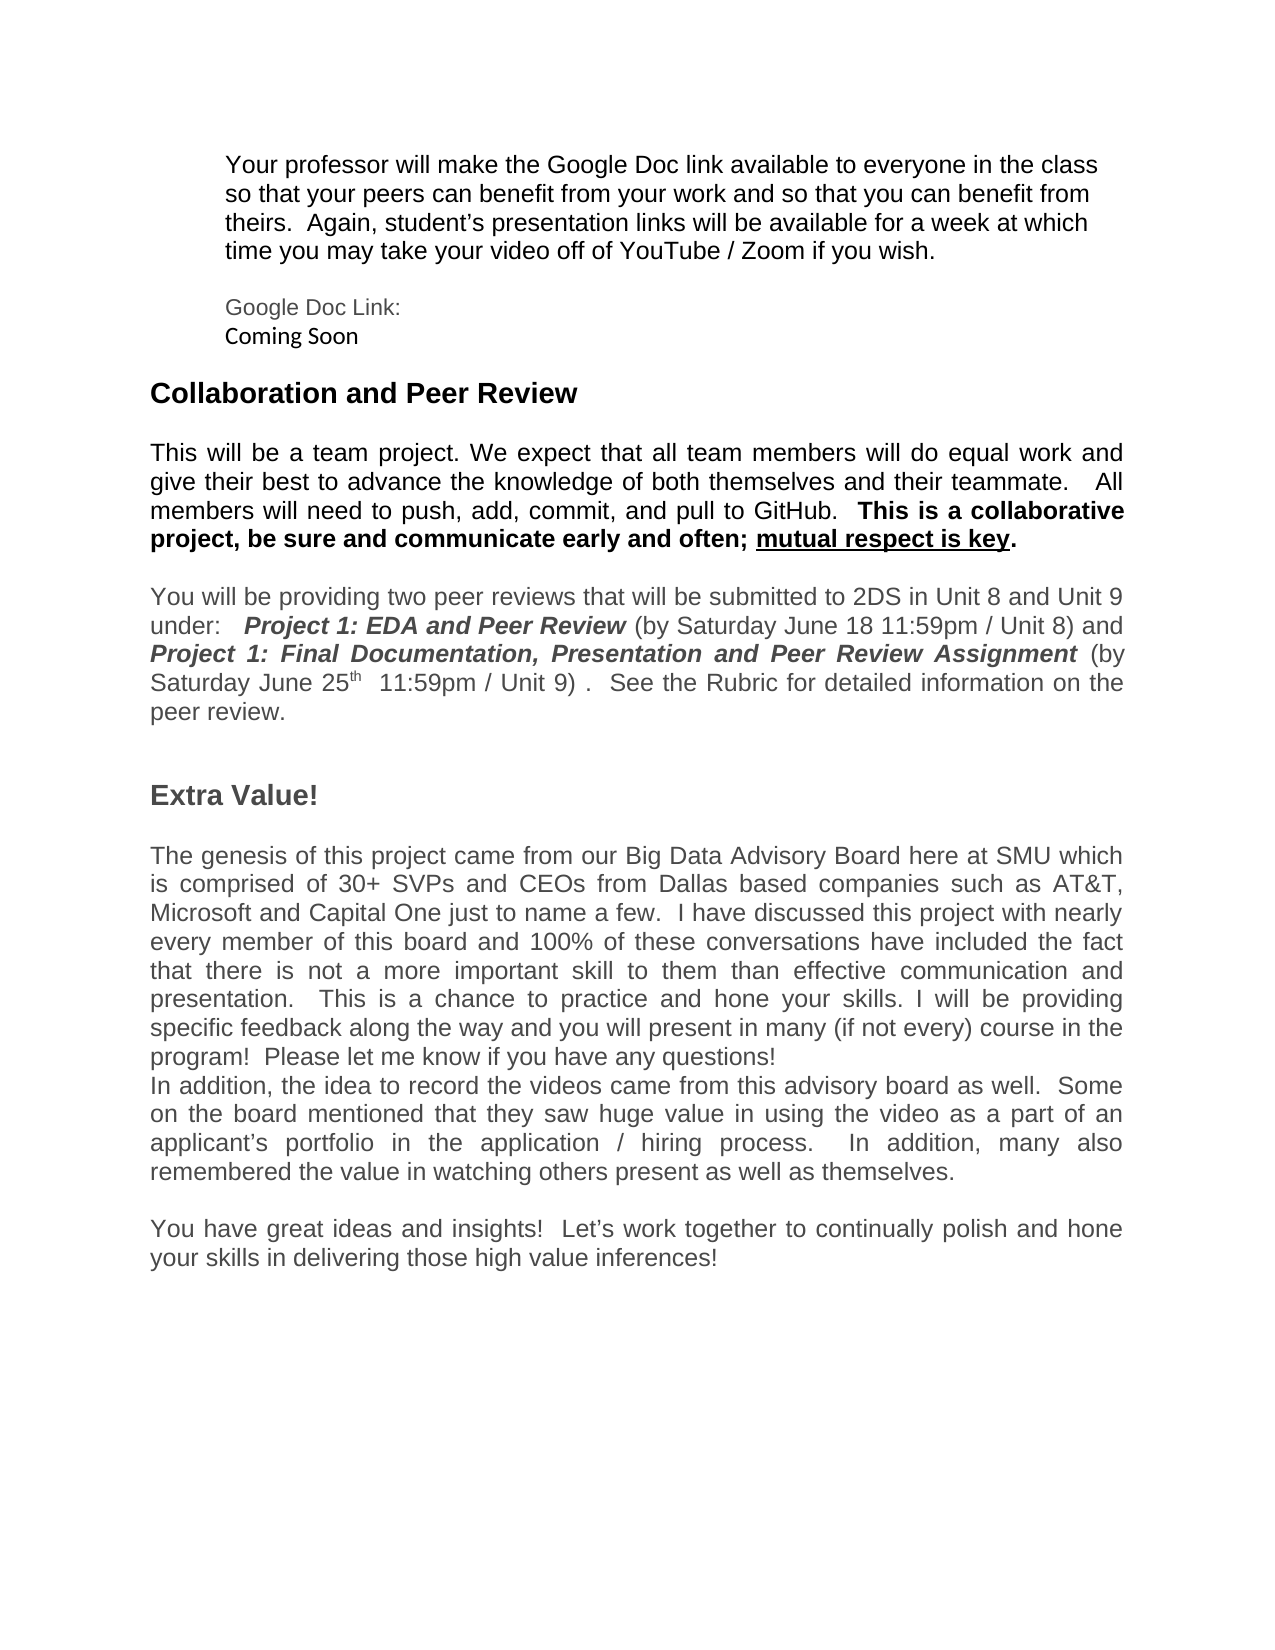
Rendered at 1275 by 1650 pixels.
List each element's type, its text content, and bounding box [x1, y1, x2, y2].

text Extra Value! [150, 778, 1125, 812]
text You have great ideas and insights! Let’s work together to continually polish and hone your skills in delivering those high value inferences! [150, 1214, 1125, 1272]
text The genesis of this project came from our Big Data Advisory Board here at SMU which is comprised of 30+ SVPs and CEOs from Dallas based companies such as AT&T, Microsoft and Capital One just to name a few. I have discussed this project with nearly every member of this board and 100% of these conversations have included the fact that there is not a more important skill to them than effective communication and presentation. This is a chance to practice and hone your skills. I will be providing specific feedback along the way and you will present in many (if not every) course in the program! Please let me know if you have any questions! [150, 841, 1125, 1071]
text In addition, the idea to record the videos came from this advisory board as well. Some on the board mentioned that they saw huge value in using the video as a part of an applicant’s portfolio in the application / hiring process. In addition, many also remembered the value in watching others present as well as themselves. [150, 1071, 1125, 1186]
text This will be a team project. We expect that all team members will do equal work and give their best to advance the knowledge of both themselves and their teammate. All members will need to push, add, commit, and pull to GitHub. This is a collaborative project, be sure and communicate early and often; mutual respect is key. [150, 438, 1125, 553]
text Coming Soon [225, 320, 1125, 351]
text Google Doc Link: [225, 294, 1125, 320]
text Your professor will make the Google Doc link available to everyone in the class so that your peers can benefit from your work and so that you can benefit from theirs. Again, student’s presentation links will be available for a week at which time you may take your video off of YouTube / Zoom if you wish. [225, 150, 1125, 265]
text You will be providing two peer reviews that will be submitted to 2DS in Unit 8 and Unit 9 under: Project 1: EDA and Peer Review (by Saturday June 18 11:59pm / Unit 8) and Project 1: Final Documentation, Presentation and Peer Review Assignment (by Saturday June 25th 11:59pm / Unit 9) . See the Rubric for detailed information on the peer review. [150, 582, 1125, 726]
text Collaboration and Peer Review [150, 376, 1125, 409]
